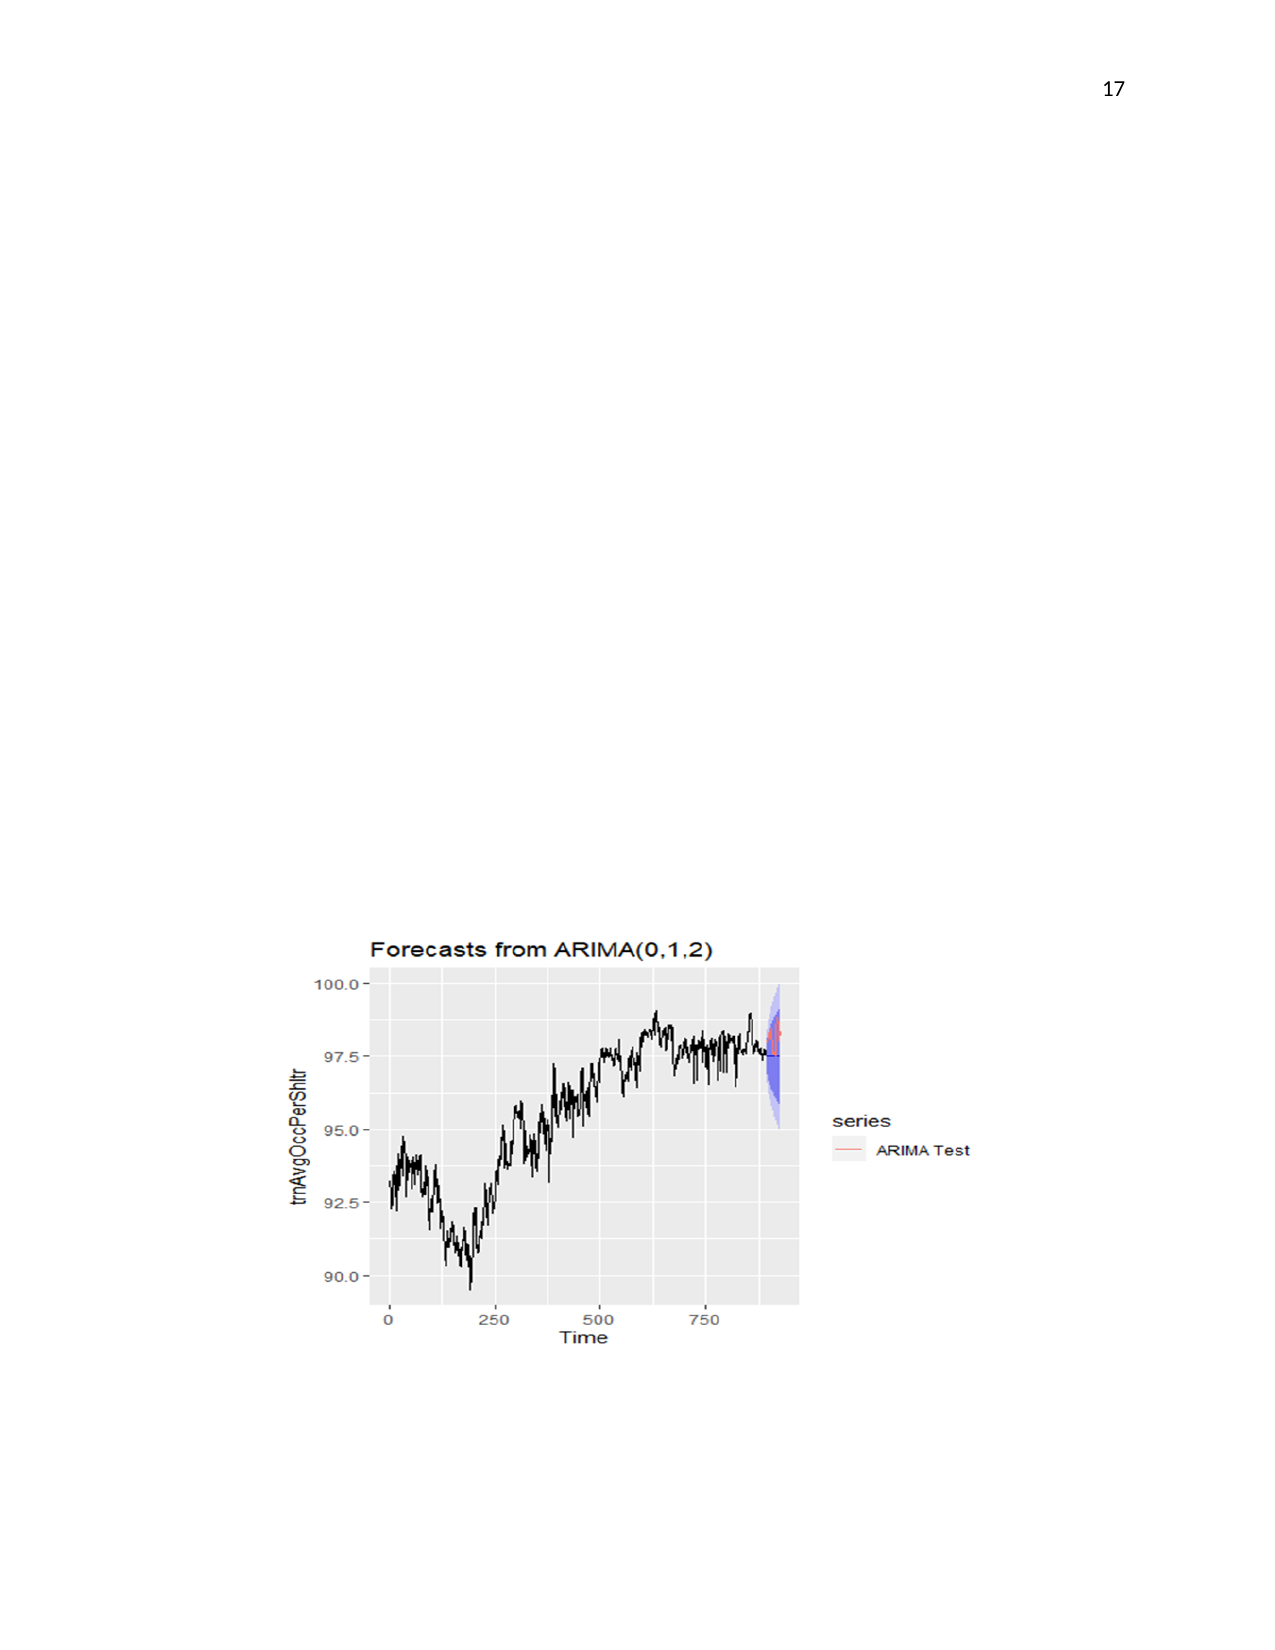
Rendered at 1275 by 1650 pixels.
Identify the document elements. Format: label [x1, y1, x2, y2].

picture [275, 932, 990, 1354]
